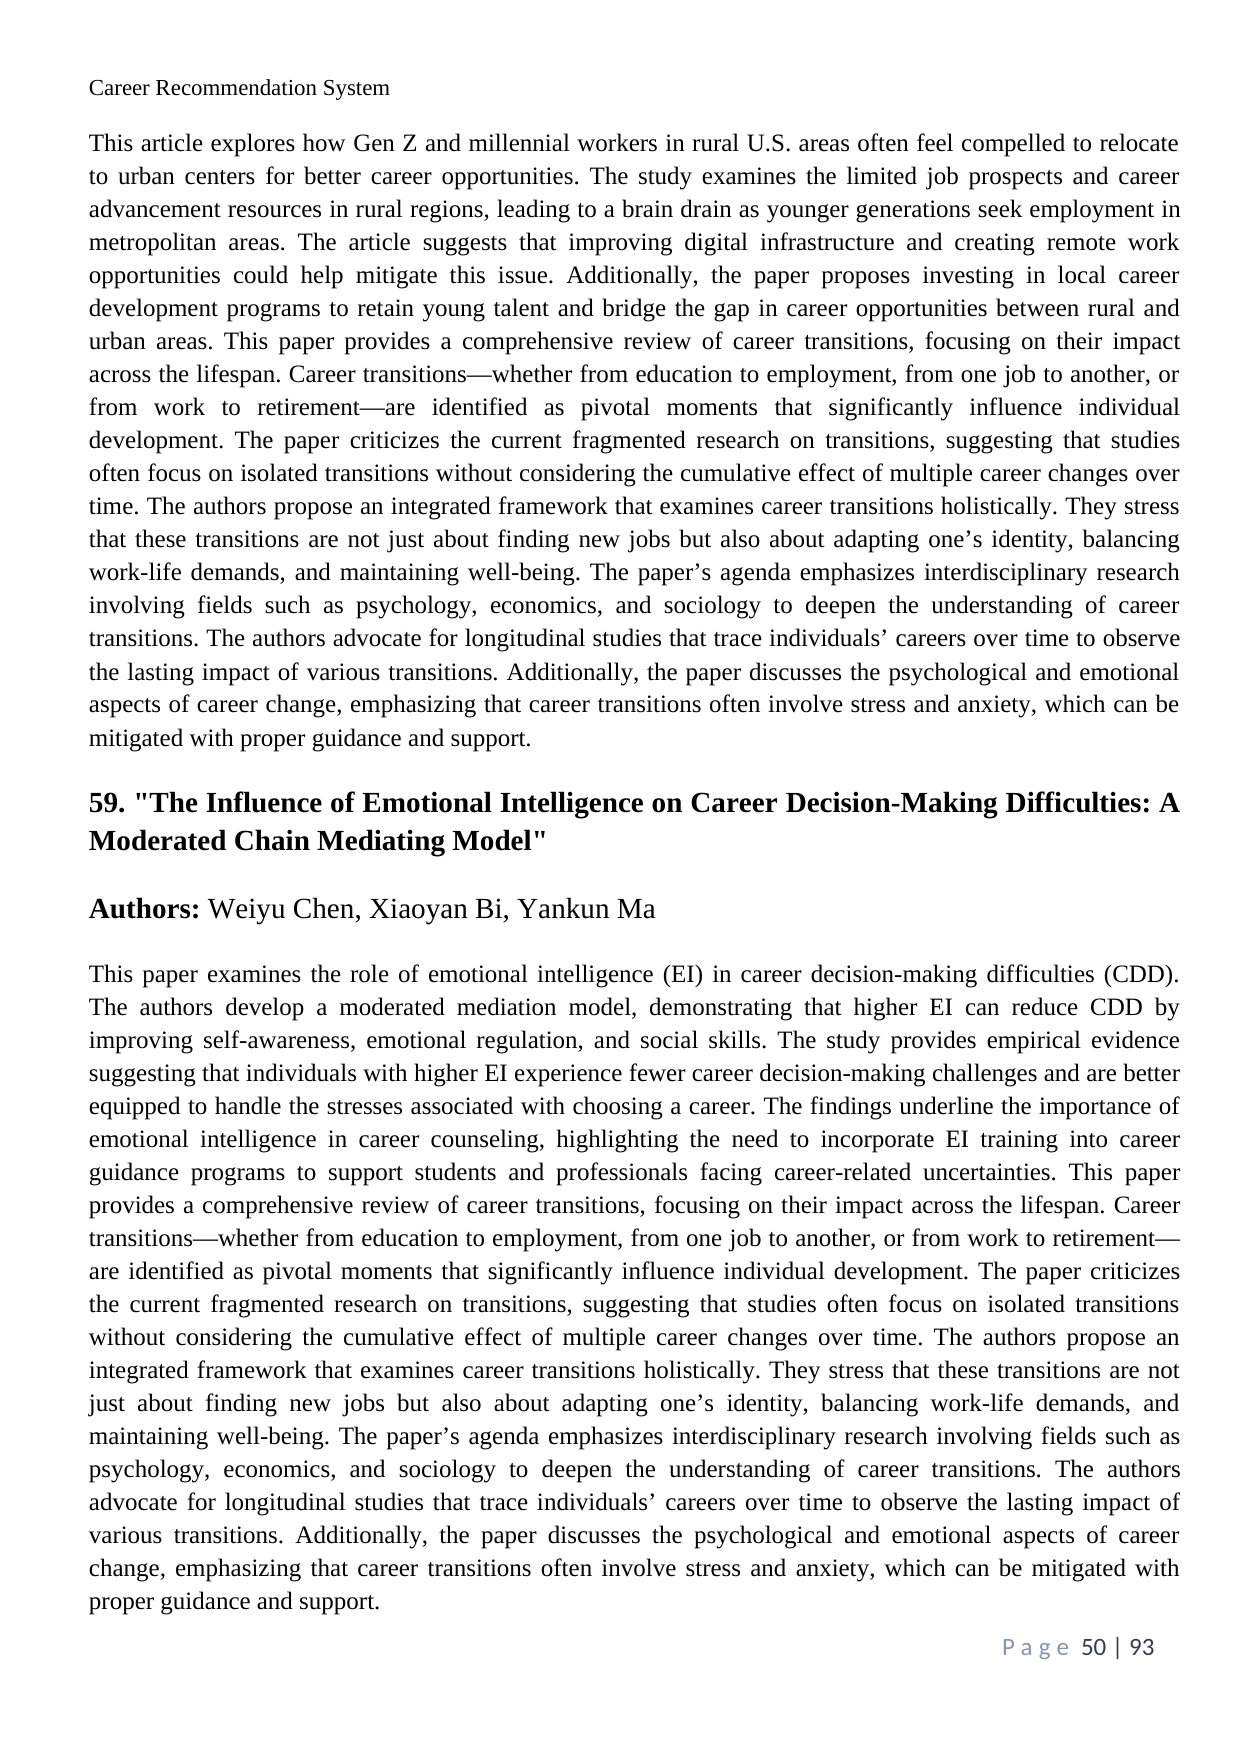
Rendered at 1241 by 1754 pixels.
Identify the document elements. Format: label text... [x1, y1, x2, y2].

text This article explores how Gen Z and millennial workers in rural U.S. areas often feel compelled to relocate to urban centers for better career opportunities. The study examines the limited job prospects and career advancement resources in rural regions, leading to a brain drain as younger generations seek employment in metropolitan areas. The article suggests that improving digital infrastructure and creating remote work opportunities could help mitigate this issue. Additionally, the paper proposes investing in local career development programs to retain young talent and bridge the gap in career opportunities between rural and urban areas. This paper provides a comprehensive review of career transitions, focusing on their impact across the lifespan. Career transitions—whether from education to employment, from one job to another, or from work to retirement—are identified as pivotal moments that significantly influence individual development. The paper criticizes the current fragmented research on transitions, suggesting that studies often focus on isolated transitions without considering the cumulative effect of multiple career changes over time. The authors propose an integrated framework that examines career transitions holistically. They stress that these transitions are not just about finding new jobs but also about adapting one’s identity, balancing work-life demands, and maintaining well-being. The paper’s agenda emphasizes interdisciplinary research involving fields such as psychology, economics, and sociology to deepen the understanding of career transitions. The authors advocate for longitudinal studies that trace individuals’ careers over time to observe the lasting impact of various transitions. Additionally, the paper discusses the psychological and emotional aspects of career change, emphasizing that career transitions often involve stress and anxiety, which can be mitigated with proper guidance and support. [89, 128, 1181, 751]
text 59. "The Influence of Emotional Intelligence on Career Decision-Making Difficulties: A Moderated Chain Mediating Model" [89, 785, 1181, 857]
text Authors: Weiyu Chen, Xiaoyan Bi, Yankun Ma [89, 891, 1181, 924]
text This paper examines the role of emotional intelligence (EI) in career decision-making difficulties (CDD). The authors develop a moderated mediation model, demonstrating that higher EI can reduce CDD by improving self-awareness, emotional regulation, and social skills. The study provides empirical evidence suggesting that individuals with higher EI experience fewer career decision-making challenges and are better equipped to handle the stresses associated with choosing a career. The findings underline the importance of emotional intelligence in career counseling, highlighting the need to incorporate EI training into career guidance programs to support students and professionals facing career-related uncertainties. This paper provides a comprehensive review of career transitions, focusing on their impact across the lifespan. Career transitions—whether from education to employment, from one job to another, or from work to retirement—are identified as pivotal moments that significantly influence individual development. The paper criticizes the current fragmented research on transitions, suggesting that studies often focus on isolated transitions without considering the cumulative effect of multiple career changes over time. The authors propose an integrated framework that examines career transitions holistically. They stress that these transitions are not just about finding new jobs but also about adapting one’s identity, balancing work-life demands, and maintaining well-being. The paper’s agenda emphasizes interdisciplinary research involving fields such as psychology, economics, and sociology to deepen the understanding of career transitions. The authors advocate for longitudinal studies that trace individuals’ careers over time to observe the lasting impact of various transitions. Additionally, the paper discusses the psychological and emotional aspects of career change, emphasizing that career transitions often involve stress and anxiety, which can be mitigated with proper guidance and support. [89, 959, 1181, 1615]
